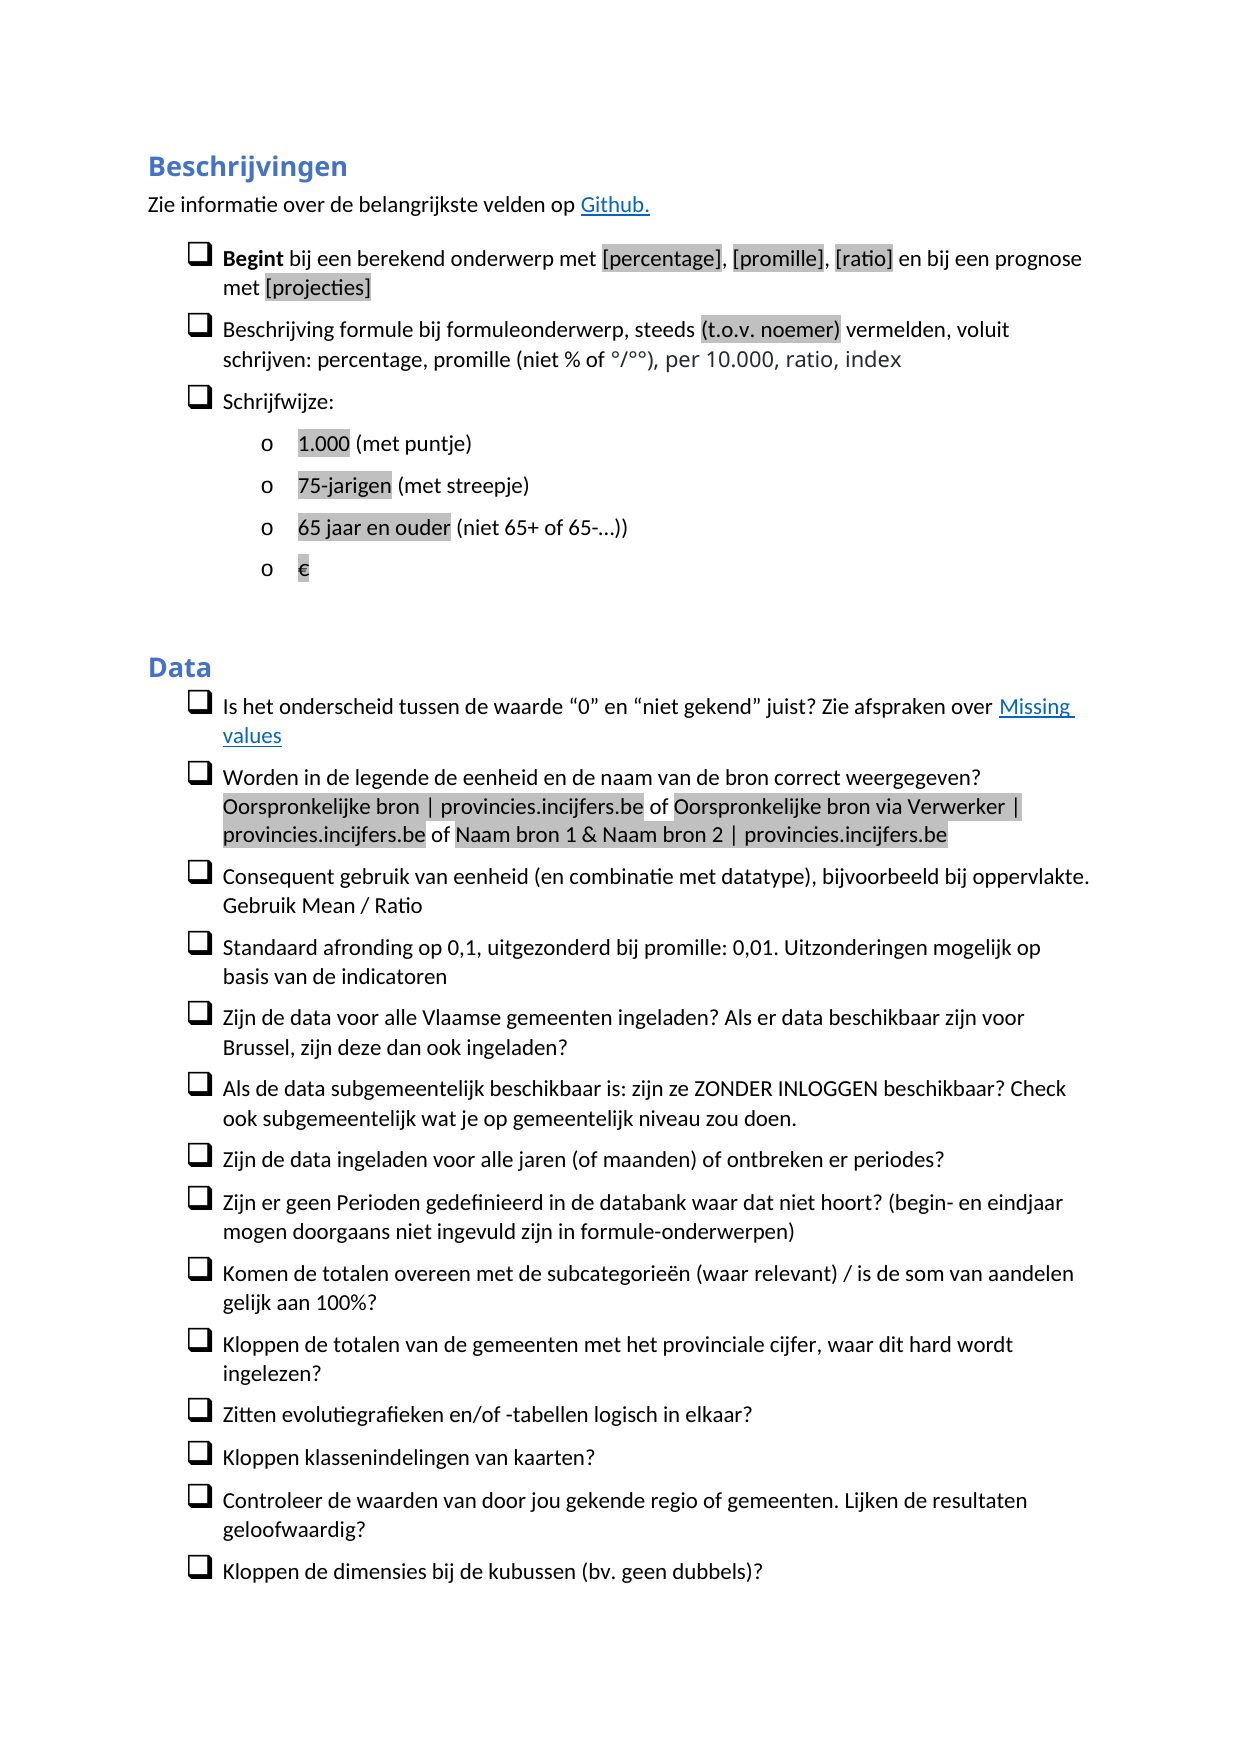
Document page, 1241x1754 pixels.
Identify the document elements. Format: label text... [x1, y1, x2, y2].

list Komen de totalen overeen met de subcategorieën (waar relevant) / is de som van aandelen gelijk aan 100%? [185, 1258, 1093, 1316]
text Zie informatie over de belangrijkste velden op Github. [148, 190, 1093, 218]
list Controleer de waarden van door jou gekende regio of gemeenten. Lijken de resultaten geloofwaardig? [185, 1485, 1093, 1544]
list Zijn de data ingeladen voor alle jaren (of maanden) of ontbreken er periodes? [185, 1144, 1093, 1175]
list Kloppen de dimensies bij de kubussen (bv. geen dubbels)? [185, 1556, 1093, 1586]
list € [260, 554, 1093, 583]
list 65 jaar en ouder (niet 65+ of 65-…)) [260, 513, 1093, 542]
list Consequent gebruik van eenheid (en combinatie met datatype), bijvoorbeeld bij oppervlakte. Gebruik Mean / Ratio [185, 861, 1093, 919]
list Schrijfwijze: [185, 386, 1093, 417]
list Kloppen klassenindelingen van kaarten? [185, 1442, 1093, 1473]
subtitle Data [148, 649, 1093, 686]
list Worden in de legende de eenheid en de naam van de bron correct weergegeven? Oorspronkelijke bron | provincies.incijfers.be of Oorspronkelijke bron via Verwerker | provincies.incijfers.be of Naam bron 1 & Naam bron 2 | provincies.incijfers.be [185, 762, 1093, 848]
list Standaard afronding op 0,1, uitgezonderd bij promille: 0,01. Uitzonderingen mogelijk op basis van de indicatoren [185, 932, 1093, 990]
list Zijn de data voor alle Vlaamse gemeenten ingeladen? Als er data beschikbaar zijn voor Brussel, zijn deze dan ook ingeladen? [185, 1003, 1093, 1061]
list Begint bij een berekend onderwerp met [percentage], [promille], [ratio] en bij een prognose met [projecties] [185, 243, 1093, 301]
list Beschrijving formule bij formuleonderwerp, steeds (t.o.v. noemer) vermelden, voluit schrijven: percentage, promille (niet % of °/°°), per 10.000, ratio, index [185, 314, 1093, 374]
list Zijn er geen Perioden gedefinieerd in de databank waar dat niet hoort? (begin- en eindjaar mogen doorgaans niet ingevuld zijn in formule-onderwerpen) [185, 1187, 1093, 1246]
list 75-jarigen (met streepje) [260, 471, 1093, 500]
list Als de data subgemeentelijk beschikbaar is: zijn ze ZONDER INLOGGEN beschikbaar? Check ook subgemeentelijk wat je op gemeentelijk niveau zou doen. [185, 1073, 1093, 1132]
list Is het onderscheid tussen de waarde “0” en “niet gekend” juist? Zie afspraken over Missing values [185, 691, 1093, 750]
list Zitten evolutiegrafieken en/of -tabellen logisch in elkaar? [185, 1400, 1093, 1430]
subtitle Beschrijvingen [148, 148, 1093, 184]
list Kloppen de totalen van de gemeenten met het provinciale cijfer, waar dit hard wordt ingelezen? [185, 1329, 1093, 1387]
list 1.000 (met puntje) [260, 429, 1093, 458]
